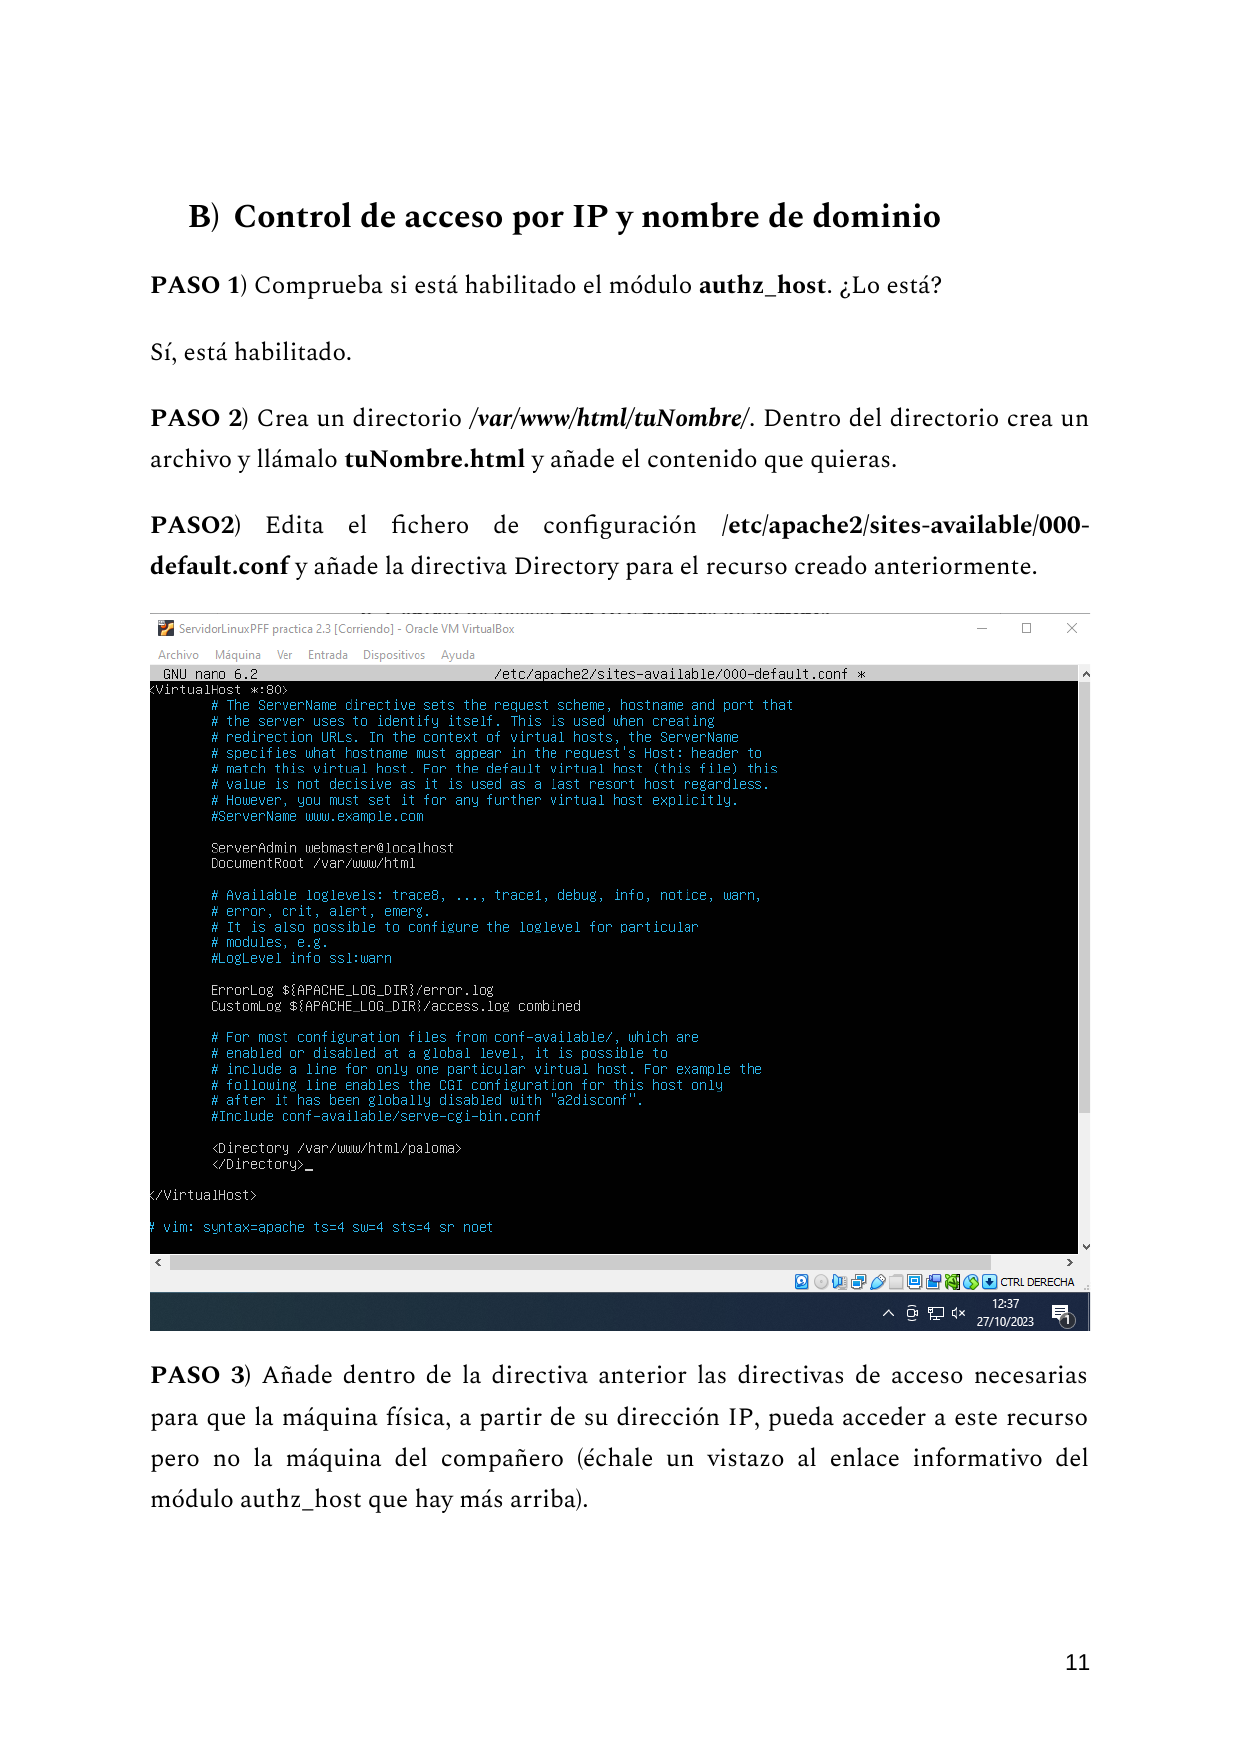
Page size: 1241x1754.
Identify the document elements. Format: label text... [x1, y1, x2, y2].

picture [150, 613, 1091, 1331]
text PASO 3) Añade dentro de la directiva anterior las directivas de acceso necesarias para que la máquina física, a partir de su dirección IP, pueda acceder a este recurso pero no la máquina del compañero (échale un vistazo al enlace informativo del módulo authz_host que hay más arriba). [150, 1357, 1090, 1518]
text PASO 2) Crea un directorio /var/www/html/tuNombre/. Dentro del directorio crea un archivo y llámalo tuNombre.html y añade el contenido que quieras. [150, 399, 1090, 478]
text Sí, está habilitado. [150, 333, 1090, 371]
text PASO 1) Comprueba si está habilitado el módulo authz_host. ¿Lo está? [150, 267, 1090, 305]
subtitle Control de acceso por IP y nombre de dominio [187, 192, 1090, 242]
text PASO2) Edita el fichero de configuración /etc/apache2/sites-available/000-default.conf y añade la directiva Directory para el recurso creado anteriormente. [150, 507, 1090, 586]
